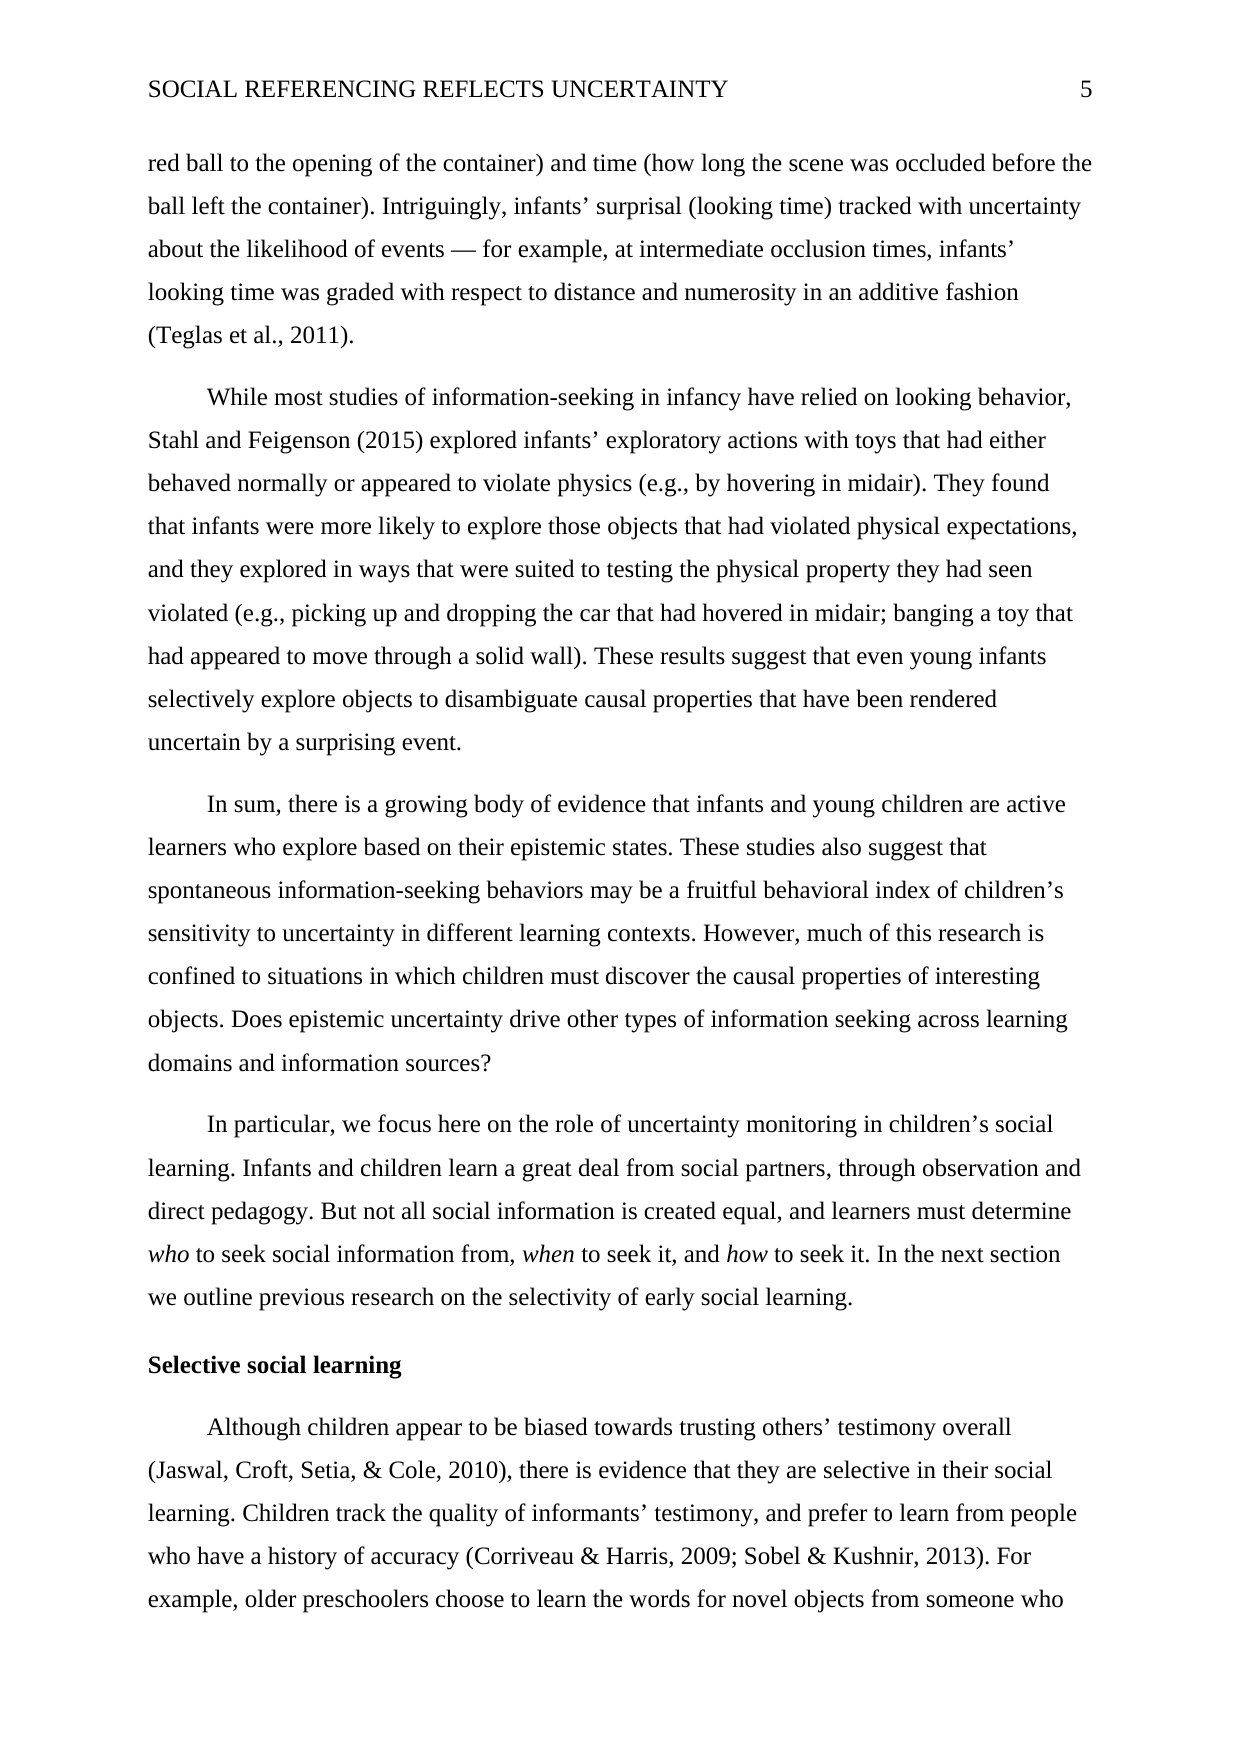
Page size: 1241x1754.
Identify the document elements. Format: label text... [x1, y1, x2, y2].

text In particular, we focus here on the role of uncertainty monitoring in children’s social learning. Infants and children learn a great deal from social partners, through observation and direct pedagogy. But not all social information is created equal, and learners must determine who to seek social information from, when to seek it, and how to seek it. In the next section we outline previous research on the selectivity of early social learning. [148, 1109, 1093, 1311]
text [148, 1412, 1093, 1613]
subtitle Selective social learning [148, 1350, 1093, 1379]
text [148, 148, 1093, 349]
text While most studies of information-seeking in infancy have relied on looking behavior, Stahl and Feigenson (2015) explored infants’ exploratory actions with toys that had either behaved normally or appeared to violate physics (e.g., by hovering in midair). They found that infants were more likely to explore those objects that had violated physical expectations, and they explored in ways that were suited to testing the physical property they had seen violated (e.g., picking up and dropping the car that had hovered in midair; banging a toy that had appeared to move through a solid wall). These results suggest that even young infants selectively explore objects to disambiguate causal properties that have been rendered uncertain by a surprising event. [148, 382, 1093, 756]
text In sum, there is a growing body of evidence that infants and young children are active learners who explore based on their epistemic states. These studies also suggest that spontaneous information-seeking behaviors may be a fruitful behavioral index of children’s sensitivity to uncertainty in different learning contexts. However, much of this research is confined to situations in which children must discover the causal properties of interesting objects. Does epistemic uncertainty drive other types of information seeking across learning domains and information sources? [148, 789, 1093, 1076]
